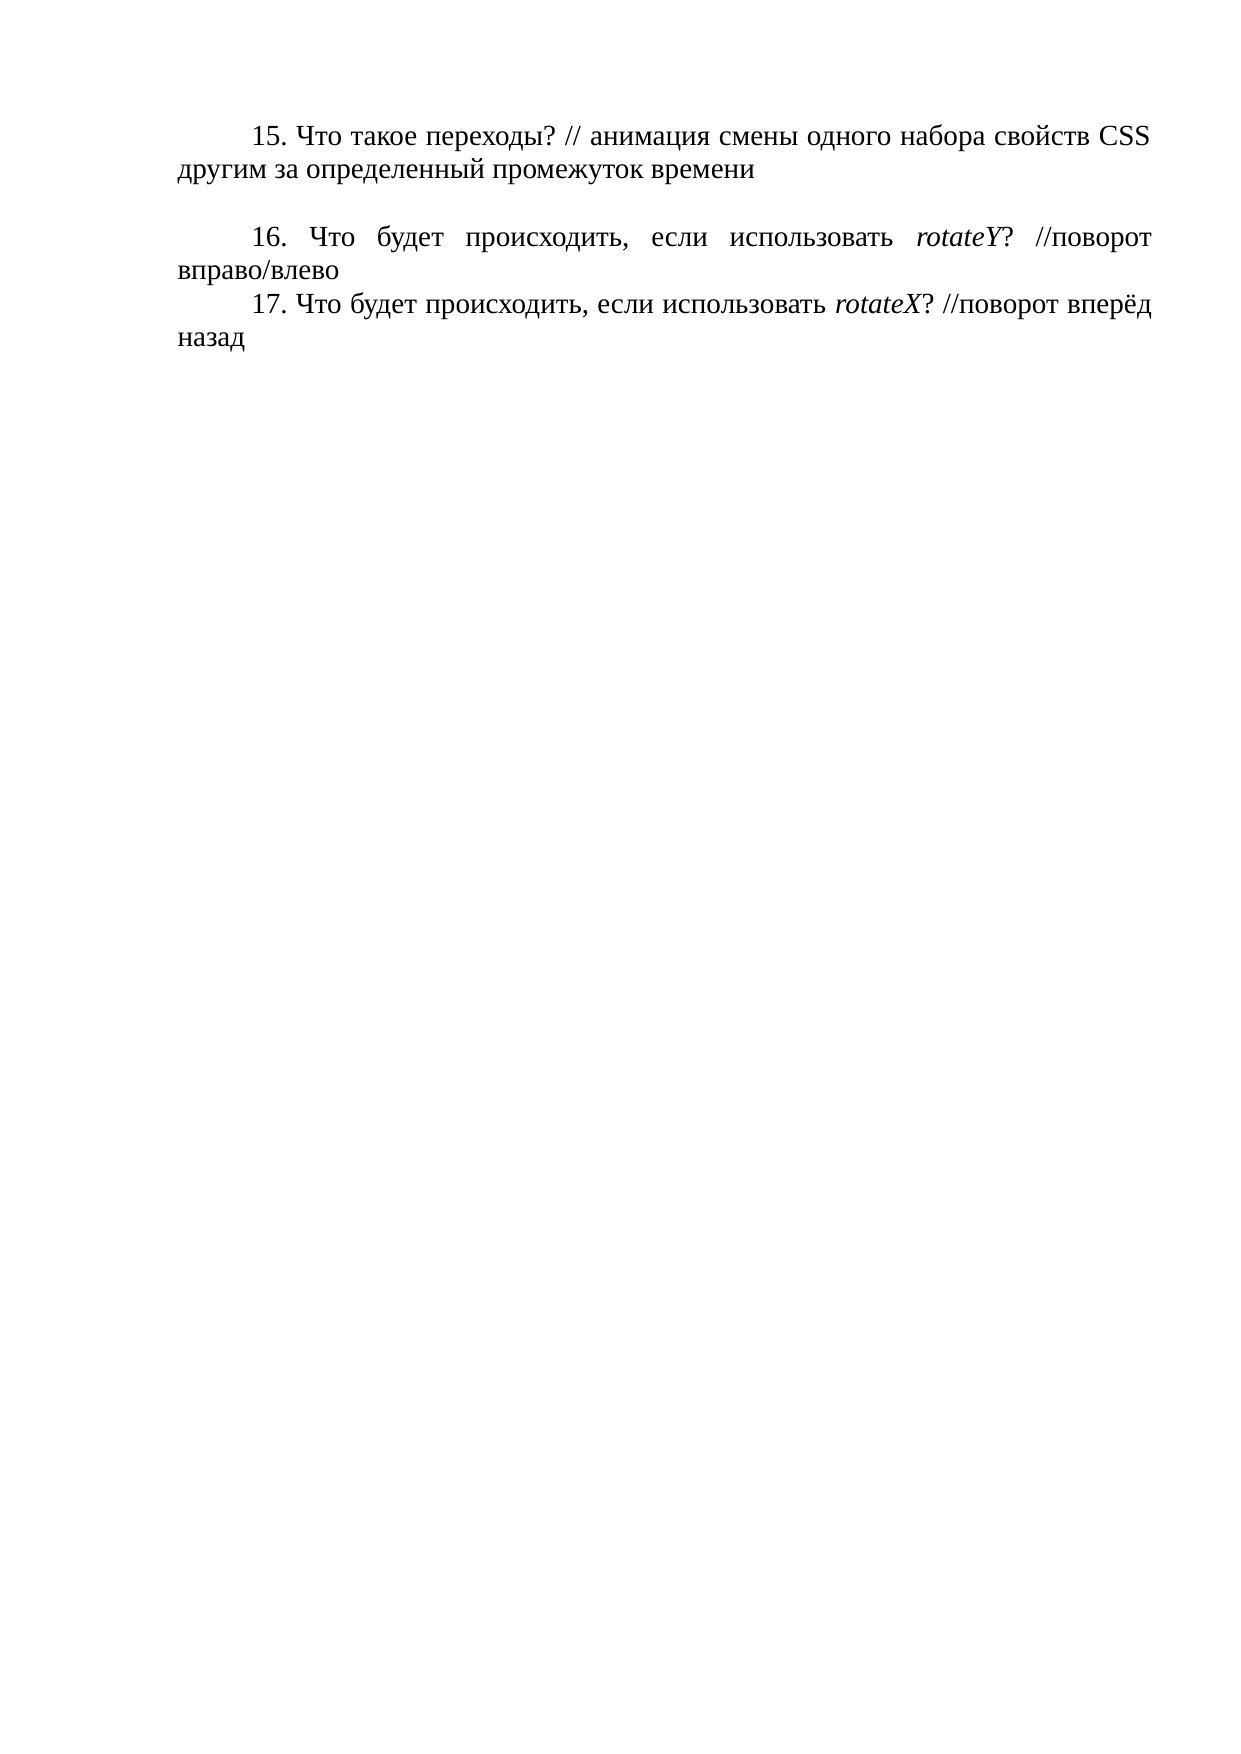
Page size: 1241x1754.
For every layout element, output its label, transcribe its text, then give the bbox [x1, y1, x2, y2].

text 15. Что такое переходы? // анимация смены одного набора свойств CSS другим за определенный промежуток времени [177, 118, 1152, 185]
text 16. Что будет происходить, если использовать rotateY? //поворот вправо/влево [177, 219, 1152, 286]
text 17. Что будет происходить, если использовать rotateX? //поворот вперёд назад [177, 286, 1152, 353]
